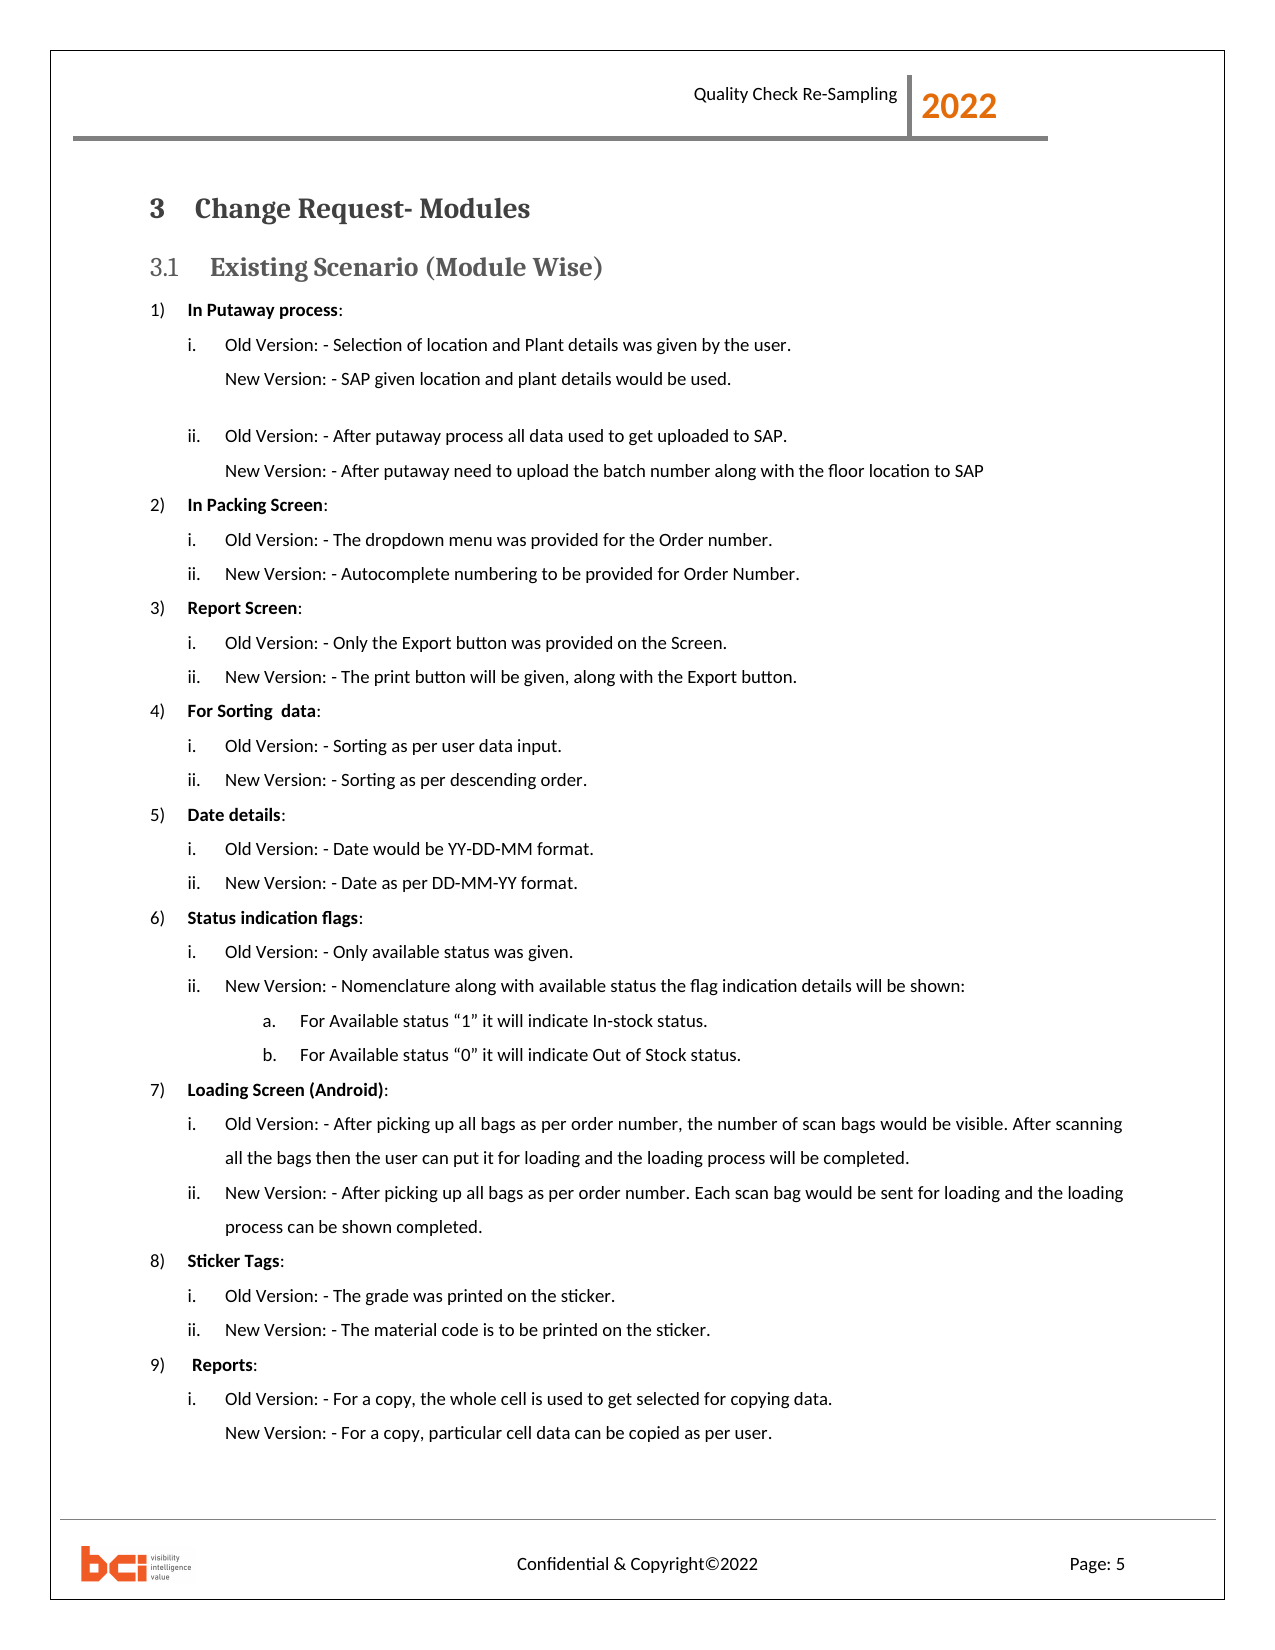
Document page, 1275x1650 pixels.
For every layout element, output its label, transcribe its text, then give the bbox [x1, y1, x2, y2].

list Date details: [150, 803, 1125, 826]
list New Version: - After picking up all bags as per order number. Each scan bag would be sent for loading and the loading process can be shown completed. [187, 1181, 1125, 1238]
list New Version: - Autocomplete numbering to be provided for Order Number. [187, 562, 1125, 585]
picture [81, 1546, 197, 1583]
list New Version: - Date as per DD-MM-YY format. [187, 872, 1125, 894]
list For Available status “1” it will indicate In-stock status. [262, 1009, 1125, 1032]
list Report Screen: [150, 597, 1125, 619]
list In Packing Screen: [150, 493, 1125, 516]
list Old Version: - The grade was printed on the sticker. [187, 1284, 1125, 1307]
list Status indication flags: [150, 906, 1125, 929]
list Loading Screen (Android): [150, 1078, 1125, 1101]
list For Sorting data: [150, 700, 1125, 723]
list Old Version: - Date would be YY-DD-MM format. [187, 837, 1125, 860]
list New Version: - After putaway need to upload the batch number along with the floor location to SAP [225, 459, 1125, 482]
list Old Version: - After putaway process all data used to get uploaded to SAP. [187, 425, 1125, 448]
subtitle Change Request- Modules [150, 193, 1125, 226]
list New Version: - Nomenclature along with available status the flag indication details will be shown: [187, 975, 1125, 998]
list In Putaway process: [150, 299, 1125, 322]
subtitle Existing Scenario (Module Wise) [150, 252, 1125, 283]
list New Version: - For a copy, particular cell data can be copied as per user. [225, 1422, 1125, 1444]
list Old Version: - Sorting as per user data input. [187, 734, 1125, 757]
list Old Version: - For a copy, the whole cell is used to get selected for copying data. [187, 1387, 1125, 1410]
list New Version: - The material code is to be printed on the sticker. [187, 1318, 1125, 1341]
list New Version: - The print button will be given, along with the Export button. [187, 665, 1125, 688]
list New Version: - Sorting as per descending order. [187, 768, 1125, 791]
list Old Version: - Only the Export button was provided on the Screen. [187, 631, 1125, 654]
list Old Version: - After picking up all bags as per order number, the number of scan bags would be visible. After scanning all the bags then the user can put it for loading and the loading process will be completed. [187, 1112, 1125, 1169]
list Old Version: - Selection of location and Plant details was given by the user. [187, 333, 1125, 356]
list For Available status “0” it will indicate Out of Stock status. [262, 1043, 1125, 1066]
list Old Version: - Only available status was given. [187, 940, 1125, 963]
list Old Version: - The dropdown menu was provided for the Order number. [187, 528, 1125, 551]
list Reports: [150, 1353, 1125, 1376]
list Sticker Tags: [150, 1250, 1125, 1273]
list New Version: - SAP given location and plant details would be used. [225, 367, 1125, 390]
